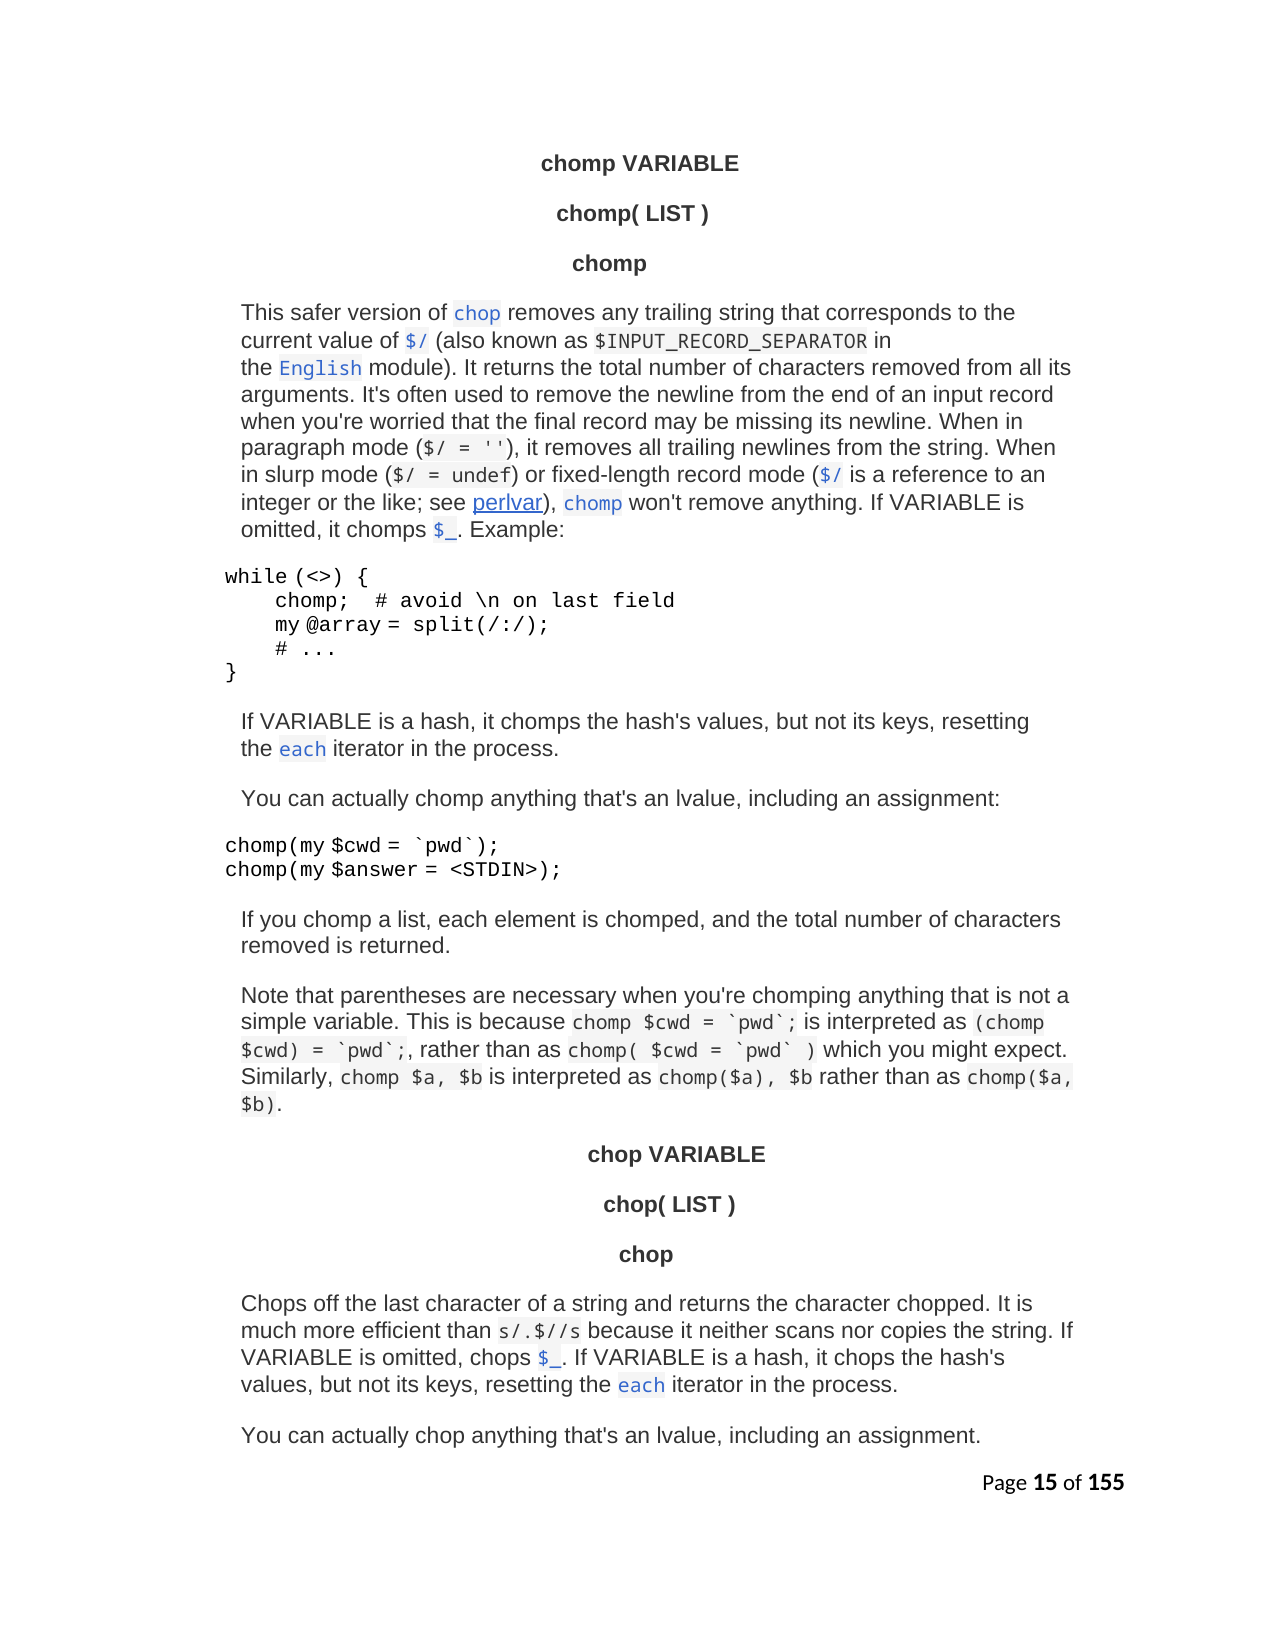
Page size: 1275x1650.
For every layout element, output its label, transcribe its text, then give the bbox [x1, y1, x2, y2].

text chop VARIABLE [587, 1141, 1094, 1167]
text If VARIABLE is a hash, it chomps the hash's values, but not its keys, resetting the each iterator in the process. [241, 708, 1078, 762]
table_header while (<>) { chomp; # avoid \n on last field my @array = split(/:/); # ... } [225, 567, 1275, 685]
text chop( LIST ) [603, 1191, 1094, 1217]
table_header chomp(my $cwd = `pwd`); chomp(my $answer = <STDIN>); [225, 835, 1275, 882]
text You can actually chomp anything that's an lvalue, including an assignment: [241, 785, 1078, 812]
text chomp [572, 249, 1094, 276]
text chop [619, 1241, 1094, 1267]
text You can actually chop anything that's an lvalue, including an assignment. [241, 1422, 1078, 1448]
text If you chomp a list, each element is chomped, and the total number of characters removed is returned. [241, 906, 1078, 958]
text This safer version of chop removes any trailing string that corresponds to the current value of $/ (also known as $INPUT_RECORD_SEPARATOR in the English module). It returns the total number of characters removed from all its arguments. It's often used to remove the newline from the end of an input record when you're worried that the final record may be missing its newline. When in paragraph mode ($/ = ''), it removes all trailing newlines from the string. When in slurp mode ($/ = undef) or fixed-length record mode ($/ is a reference to an integer or the like; see perlvar), chomp won't remove anything. If VARIABLE is omitted, it chomps $_. Example: [241, 299, 1078, 543]
text chomp VARIABLE [541, 150, 1094, 176]
text Note that parentheses are necessary when you're chomping anything that is not a simple variable. This is because chomp $cwd = `pwd`; is interpreted as (chomp $cwd) = `pwd`;, rather than as chomp( $cwd = `pwd` ) which you might expect. Similarly, chomp $a, $b is interpreted as chomp($a), $b rather than as chomp($a, $b). [241, 982, 1078, 1117]
text Chops off the last character of a string and returns the character chopped. It is much more efficient than s/.$//s because it neither scans nor copies the string. If VARIABLE is omitted, chops $_. If VARIABLE is a hash, it chops the hash's values, but not its keys, resetting the each iterator in the process. [241, 1290, 1078, 1398]
text chomp( LIST ) [556, 200, 1094, 226]
